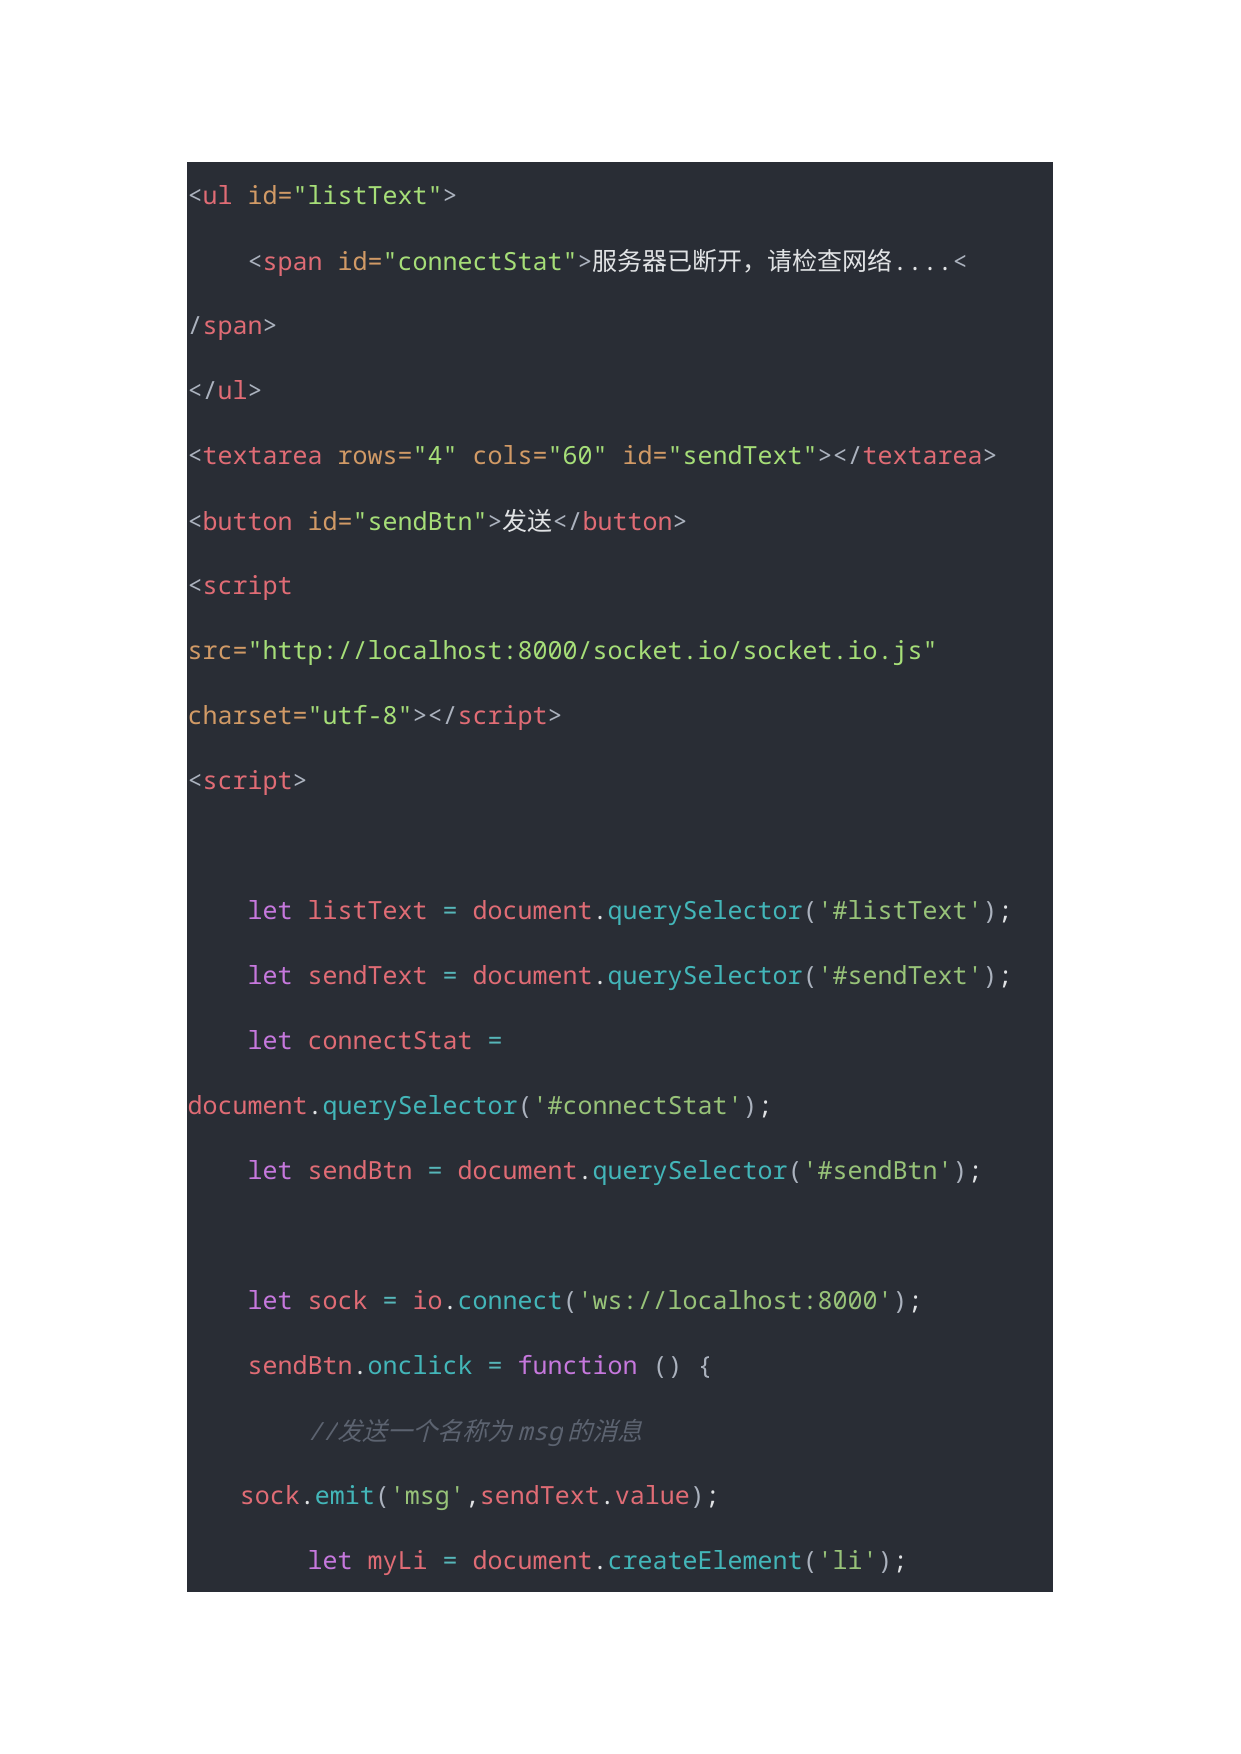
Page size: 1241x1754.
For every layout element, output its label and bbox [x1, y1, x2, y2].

text [187, 162, 1053, 1592]
